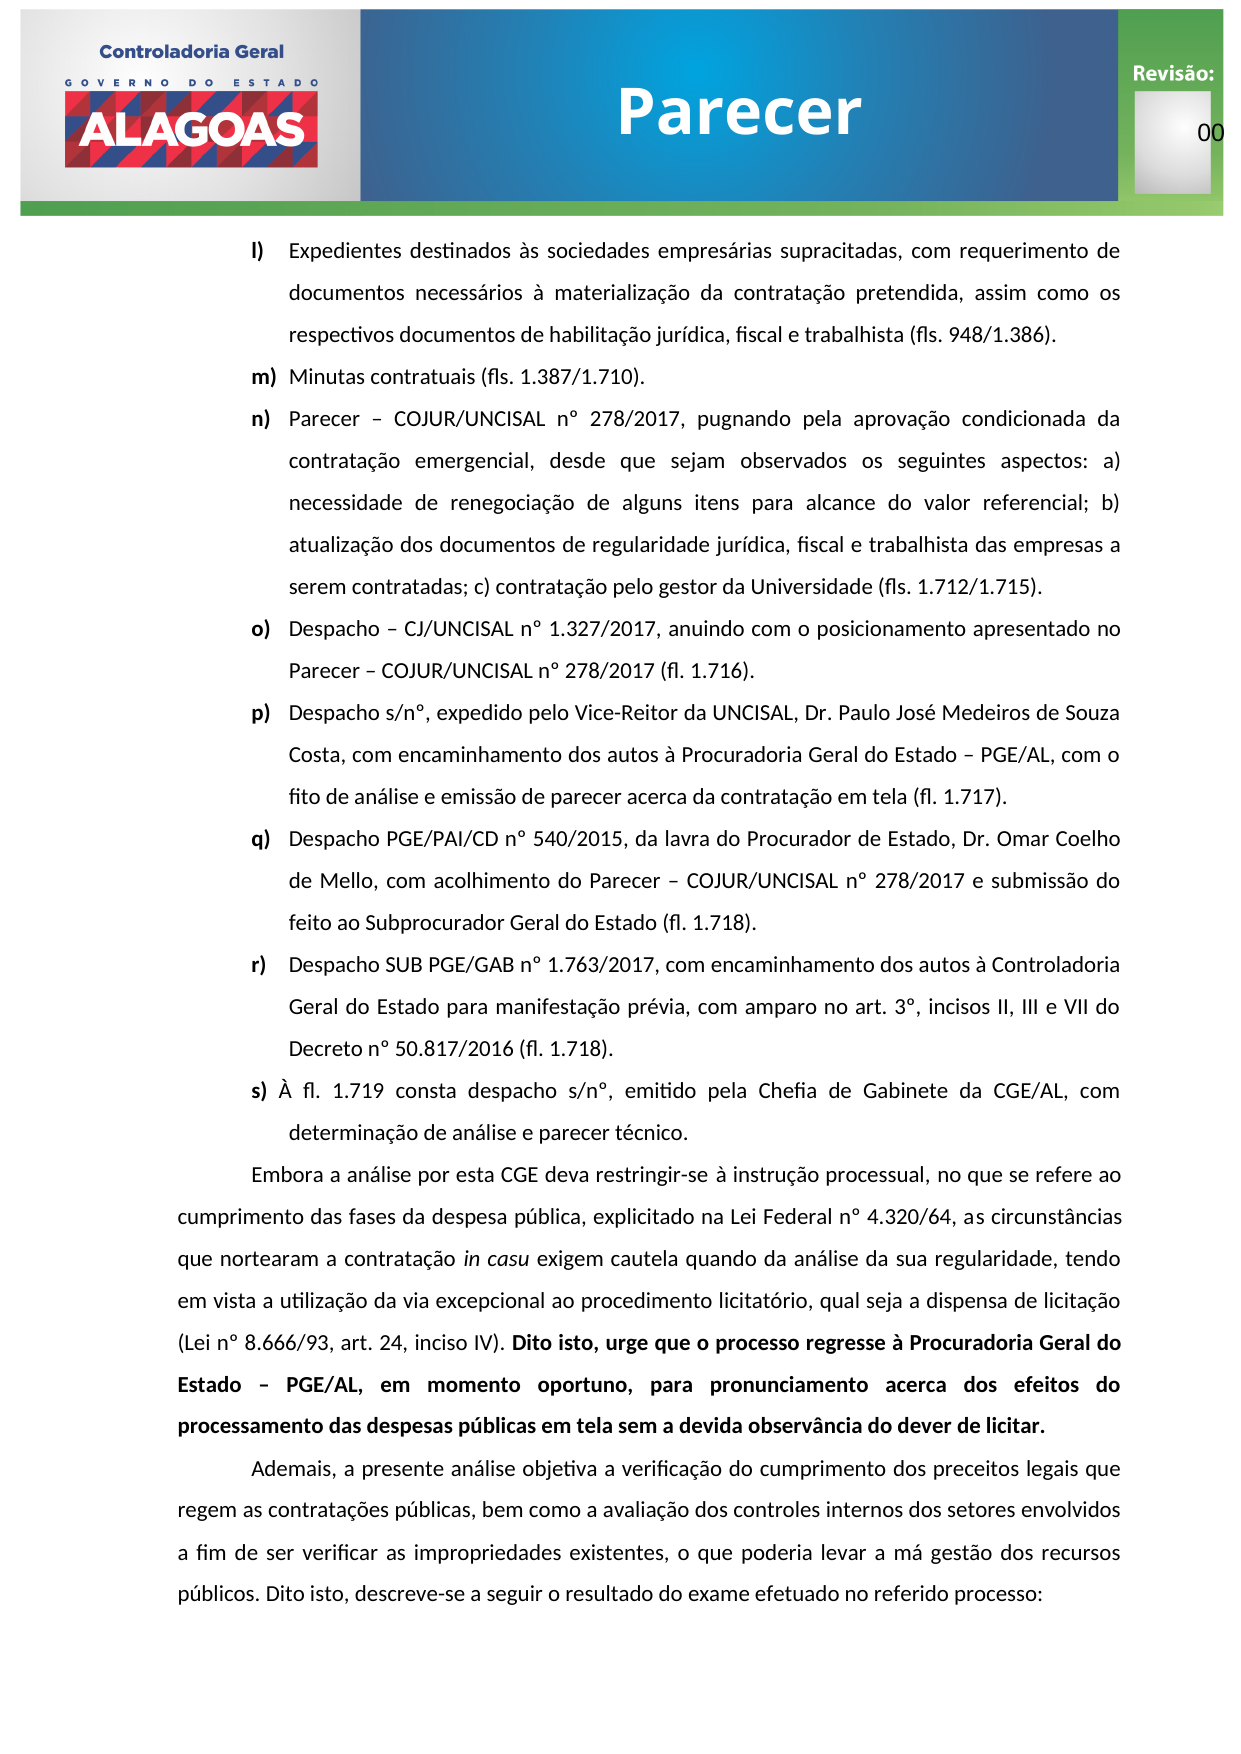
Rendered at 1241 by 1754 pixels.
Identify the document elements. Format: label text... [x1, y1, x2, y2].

list Despacho PGE/PAI/CD nº 540/2015, da lavra do Procurador de Estado, Dr. Omar Coelho de Mello, com acolhimento do Parecer – COJUR/UNCISAL nº 278/2017 e submissão do feito ao Subprocurador Geral do Estado (fl. 1.718). [251, 824, 1122, 936]
list Parecer – COJUR/UNCISAL nº 278/2017, pugnando pela aprovação condicionada da contratação emergencial, desde que sejam observados os seguintes aspectos: a) necessidade de renegociação de alguns itens para alcance do valor referencial; b) atualização dos documentos de regularidade jurídica, fiscal e trabalhista das empresas a serem contratadas; c) contratação pelo gestor da Universidade (fls. 1.712/1.715). [251, 404, 1122, 600]
text s) À fl. 1.719 consta despacho s/nº, emitido pela Chefia de Gabinete da CGE/AL, com determinação de análise e parecer técnico. [251, 1076, 1122, 1146]
list Despacho SUB PGE/GAB nº 1.763/2017, com encaminhamento dos autos à Controladoria Geral do Estado para manifestação prévia, com amparo no art. 3º, incisos II, III e VII do Decreto nº 50.817/2016 (fl. 1.718). [251, 950, 1122, 1062]
list Expedientes destinados às sociedades empresárias supracitadas, com requerimento de documentos necessários à materialização da contratação pretendida, assim como os respectivos documentos de habilitação jurídica, fiscal e trabalhista (fls. 948/1.386). [251, 236, 1122, 348]
picture [20, 9, 1224, 216]
list Minutas contratuais (fls. 1.387/1.710). [251, 362, 1122, 390]
list Despacho – CJ/UNCISAL nº 1.327/2017, anuindo com o posicionamento apresentado no Parecer – COJUR/UNCISAL nº 278/2017 (fl. 1.716). [251, 614, 1122, 684]
list Despacho s/nº, expedido pelo Vice-Reitor da UNCISAL, Dr. Paulo José Medeiros de Souza Costa, com encaminhamento dos autos à Procuradoria Geral do Estado – PGE/AL, com o fito de análise e emissão de parecer acerca da contratação em tela (fl. 1.717). [251, 698, 1122, 810]
list Ademais, a presente análise objetiva a verificação do cumprimento dos preceitos legais que regem as contratações públicas, bem como a avaliação dos controles internos dos setores envolvidos a fim de ser verificar as impropriedades existentes, o que poderia levar a má gestão dos recursos públicos. Dito isto, descreve-se a seguir o resultado do exame efetuado no referido processo: [177, 1454, 1122, 1608]
text Embora a análise por esta CGE deva restringir-se à instrução processual, no que se refere ao cumprimento das fases da despesa pública, explicitado na Lei Federal nº 4.320/64, as circunstâncias que nortearam a contratação in casu exigem cautela quando da análise da sua regularidade, tendo em vista a utilização da via excepcional ao procedimento licitatório, qual seja a dispensa de licitação (Lei nº 8.666/93, art. 24, inciso IV). Dito isto, urge que o processo regresse à Procuradoria Geral do Estado – PGE/AL, em momento oportuno, para pronunciamento acerca dos efeitos do processamento das despesas públicas em tela sem a devida observância do dever de licitar. [177, 1160, 1122, 1440]
picture [1214, 125, 1222, 139]
